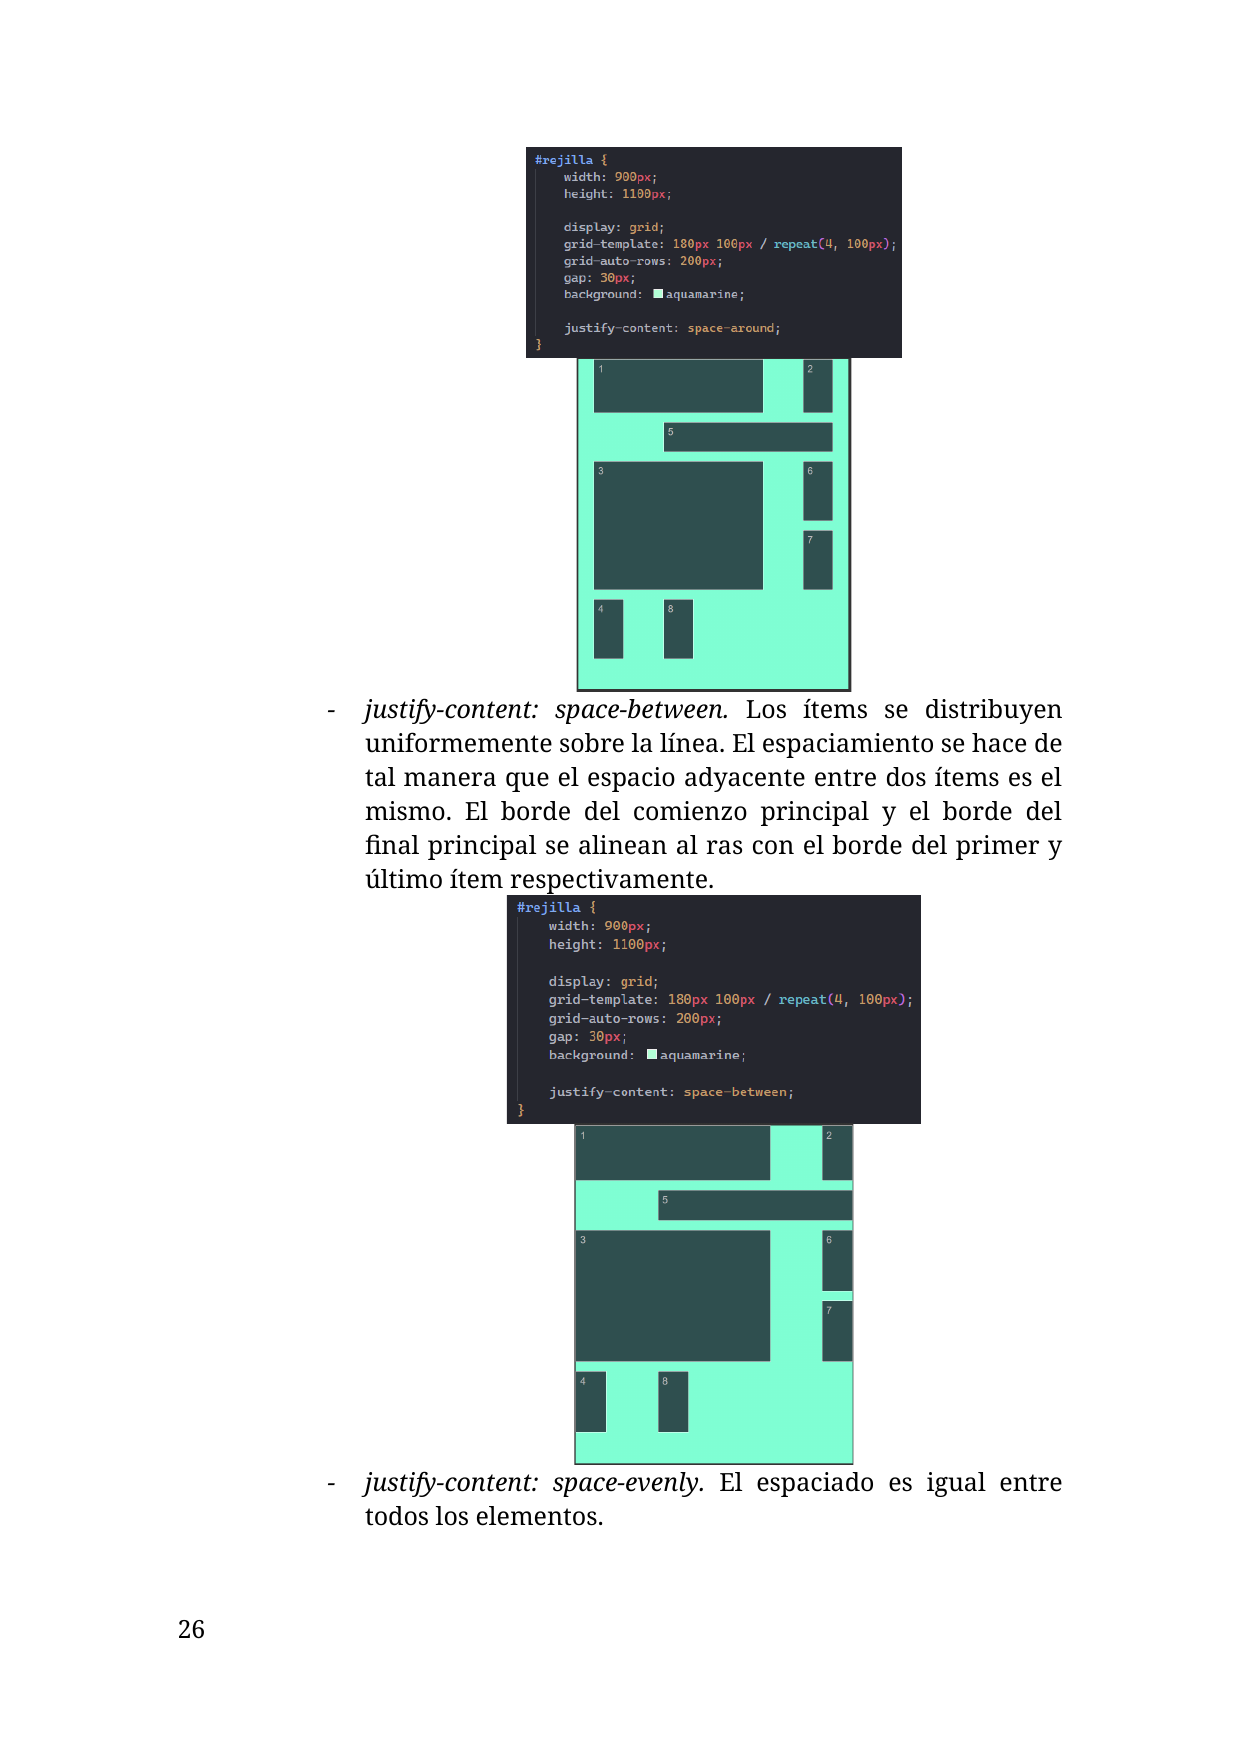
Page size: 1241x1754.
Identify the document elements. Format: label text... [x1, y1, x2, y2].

list justify-content: space-evenly. El espaciado es igual entre todos los elementos. [327, 1465, 1063, 1533]
picture [526, 147, 902, 692]
picture [506, 895, 921, 1465]
list justify-content: space-between. Los ítems se distribuyen uniformemente sobre la línea. El espaciamiento se hace de tal manera que el espacio adyacente entre dos ítems es el mismo. El borde del comienzo principal y el borde del final principal se alinean al ras con el borde del primer y último ítem respectivamente. [327, 691, 1063, 896]
